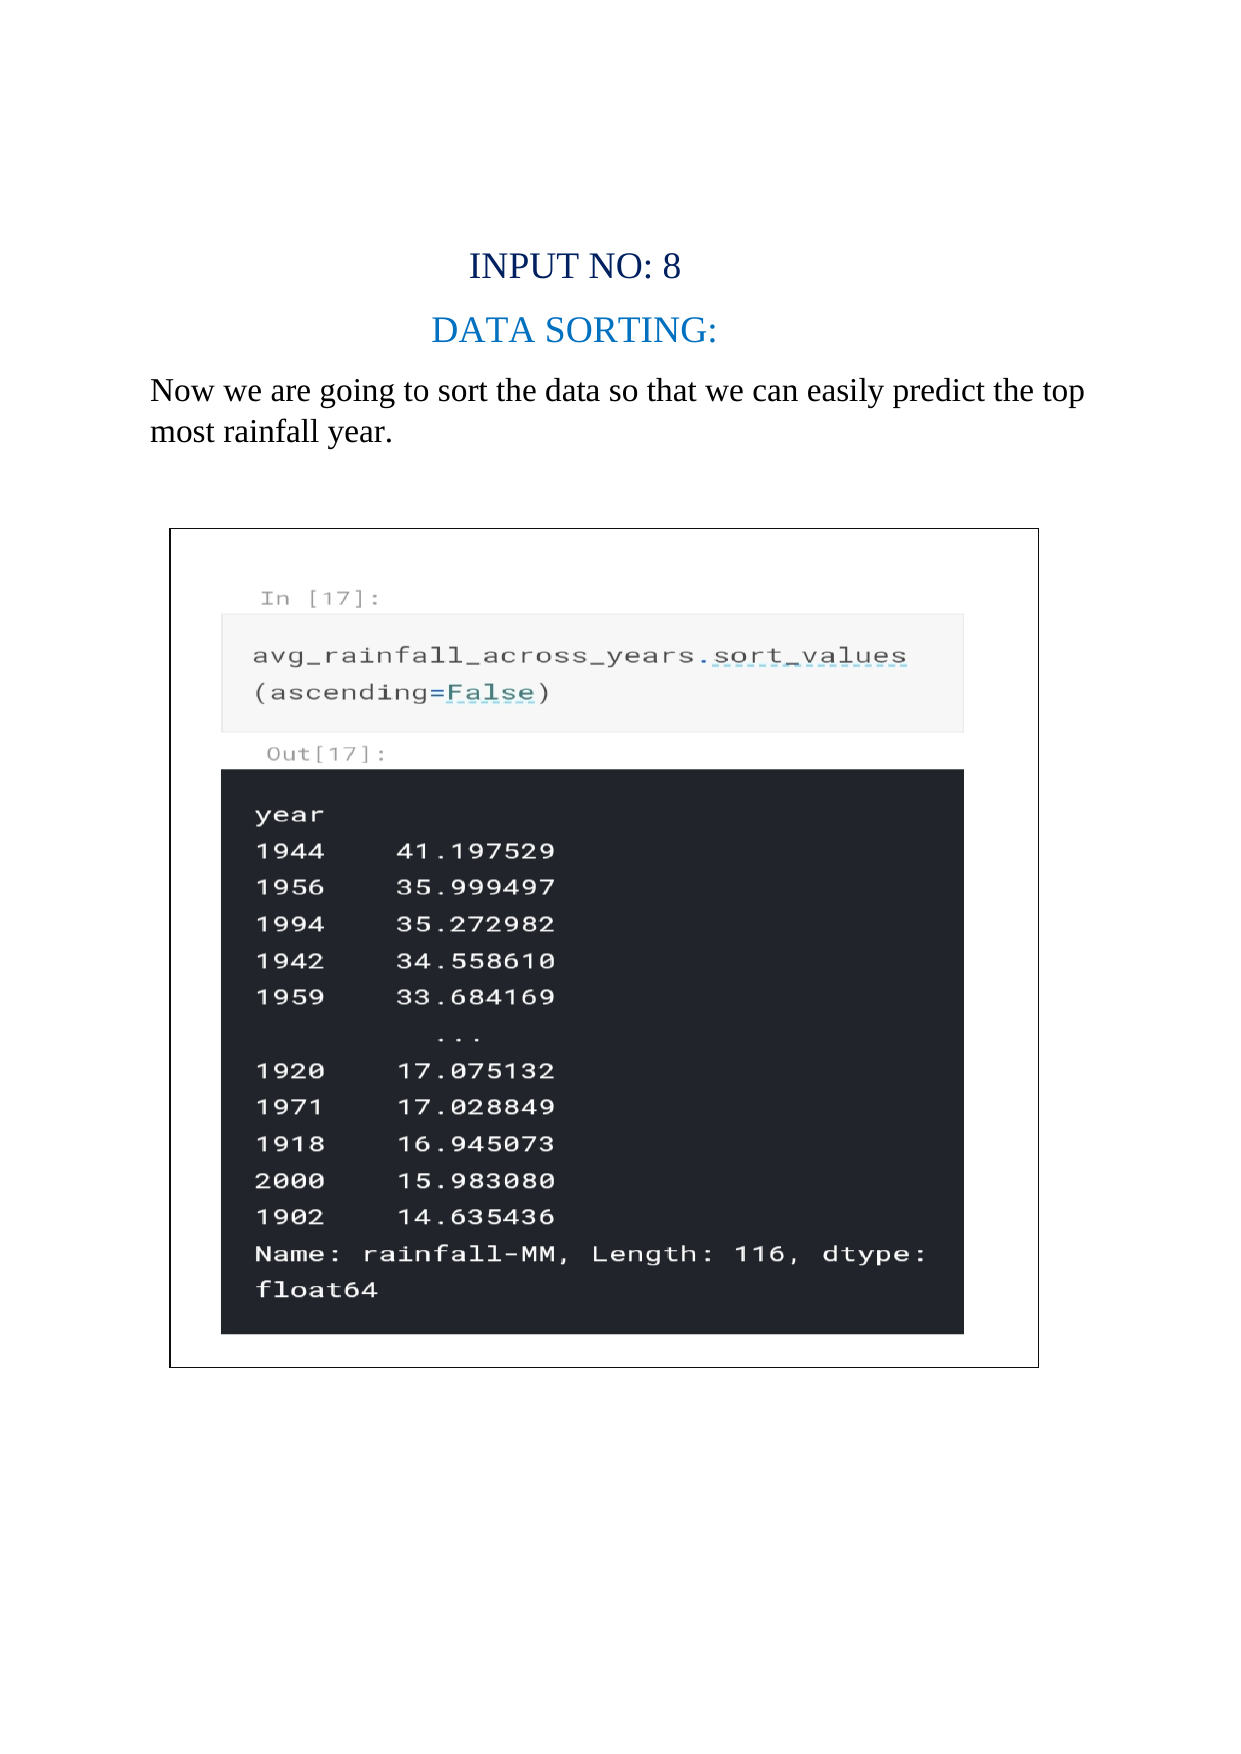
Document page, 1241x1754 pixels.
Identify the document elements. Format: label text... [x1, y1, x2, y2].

text DATA SORTING: [150, 307, 1090, 350]
text Now we are going to sort the data so that we can easily predict the top most rainfall year. [150, 370, 1090, 450]
text INPUT NO: 8 [150, 244, 1090, 287]
